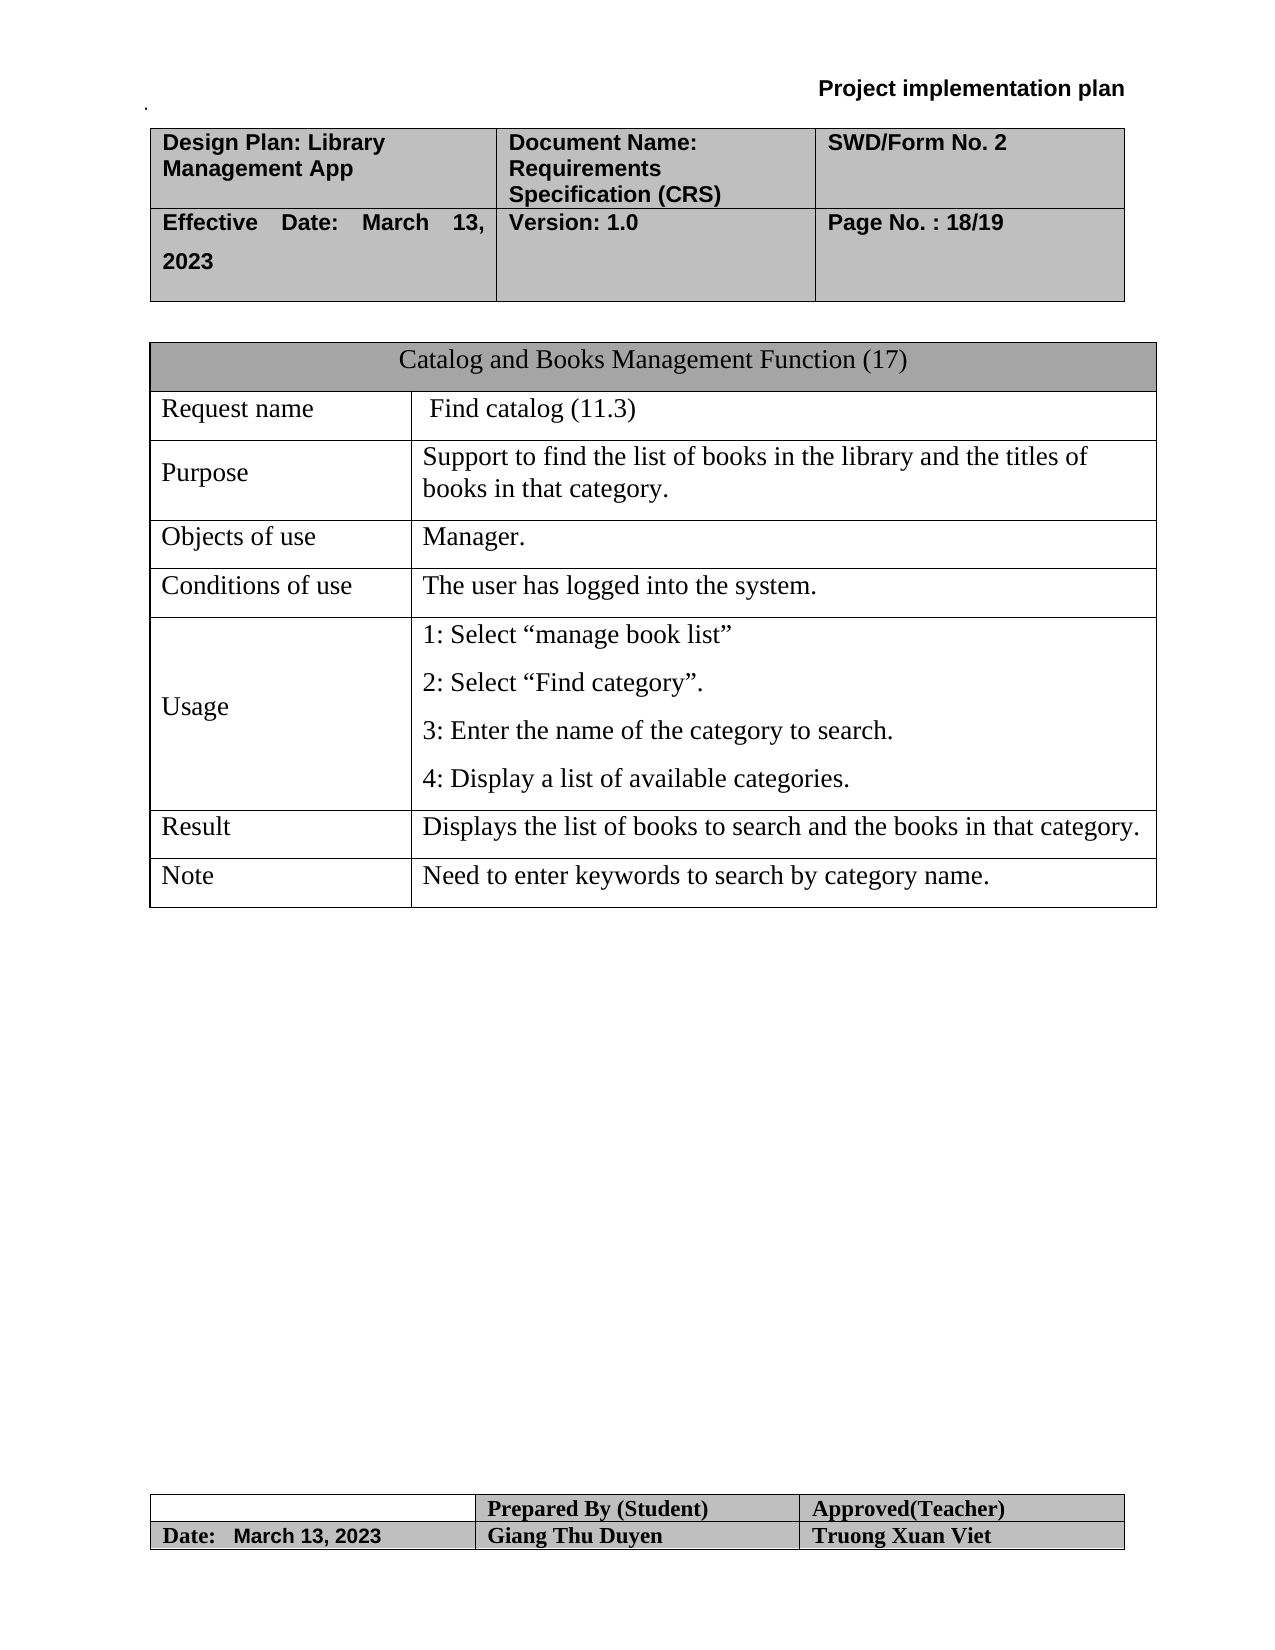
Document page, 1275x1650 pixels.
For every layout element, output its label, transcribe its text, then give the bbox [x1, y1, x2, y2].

table_cell Conditions of use [151, 569, 411, 617]
table_header Catalog and Books Management Function (17) [151, 343, 1156, 391]
table_cell Note [151, 859, 411, 907]
table_cell Need to enter keywords to search by category name. [412, 859, 1156, 907]
table_cell 1: Select “manage book list” 2: Select “Find category”. 3: Enter the name of the category to search. 4: Display a list of available categories. [412, 618, 1156, 809]
table_cell Displays the list of books to search and the books in that category. [412, 811, 1156, 858]
table_cell The user has logged into the system. [412, 569, 1156, 617]
table_cell Usage [151, 618, 411, 809]
table_cell Find catalog (11.3) [412, 392, 1156, 439]
table_cell Manager. [412, 521, 1156, 568]
table_cell Request name [151, 392, 411, 439]
table_cell Objects of use [151, 521, 411, 568]
table_cell Purpose [151, 441, 411, 519]
table_cell Support to find the list of books in the library and the titles of books in that category. [412, 441, 1156, 519]
table_cell Result [151, 811, 411, 858]
